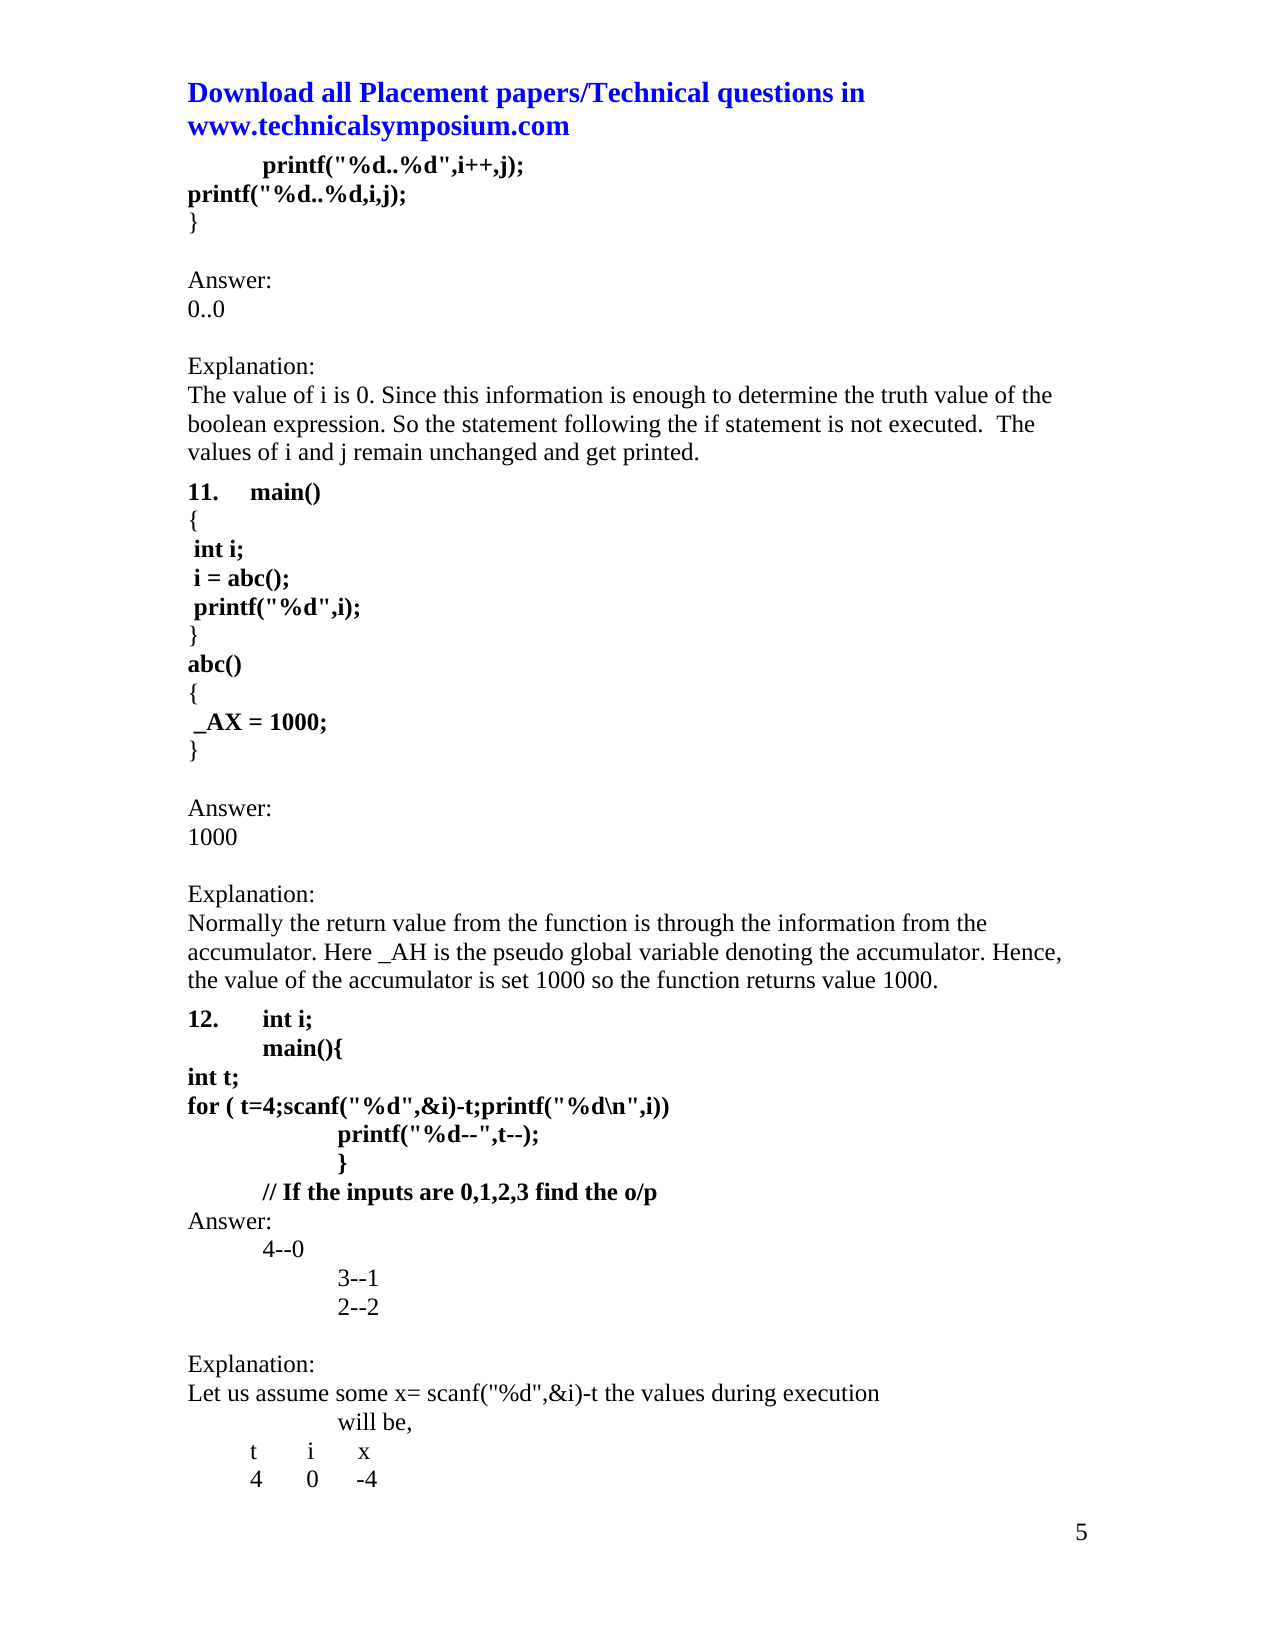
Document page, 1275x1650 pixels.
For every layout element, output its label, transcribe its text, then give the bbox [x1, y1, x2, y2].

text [187, 150, 1087, 466]
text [187, 1004, 1087, 1493]
text 11. main() { int i; i = abc(); printf("%d",i); } abc() { _AX = 1000; } Answer: 1000 Explanation: Normally the return value from the function is through the information from the accumulator. Here _AH is the pseudo global variable denoting the accumulator. Hence, the value of the accumulator is set 1000 so the function returns value 1000. [187, 477, 1087, 994]
